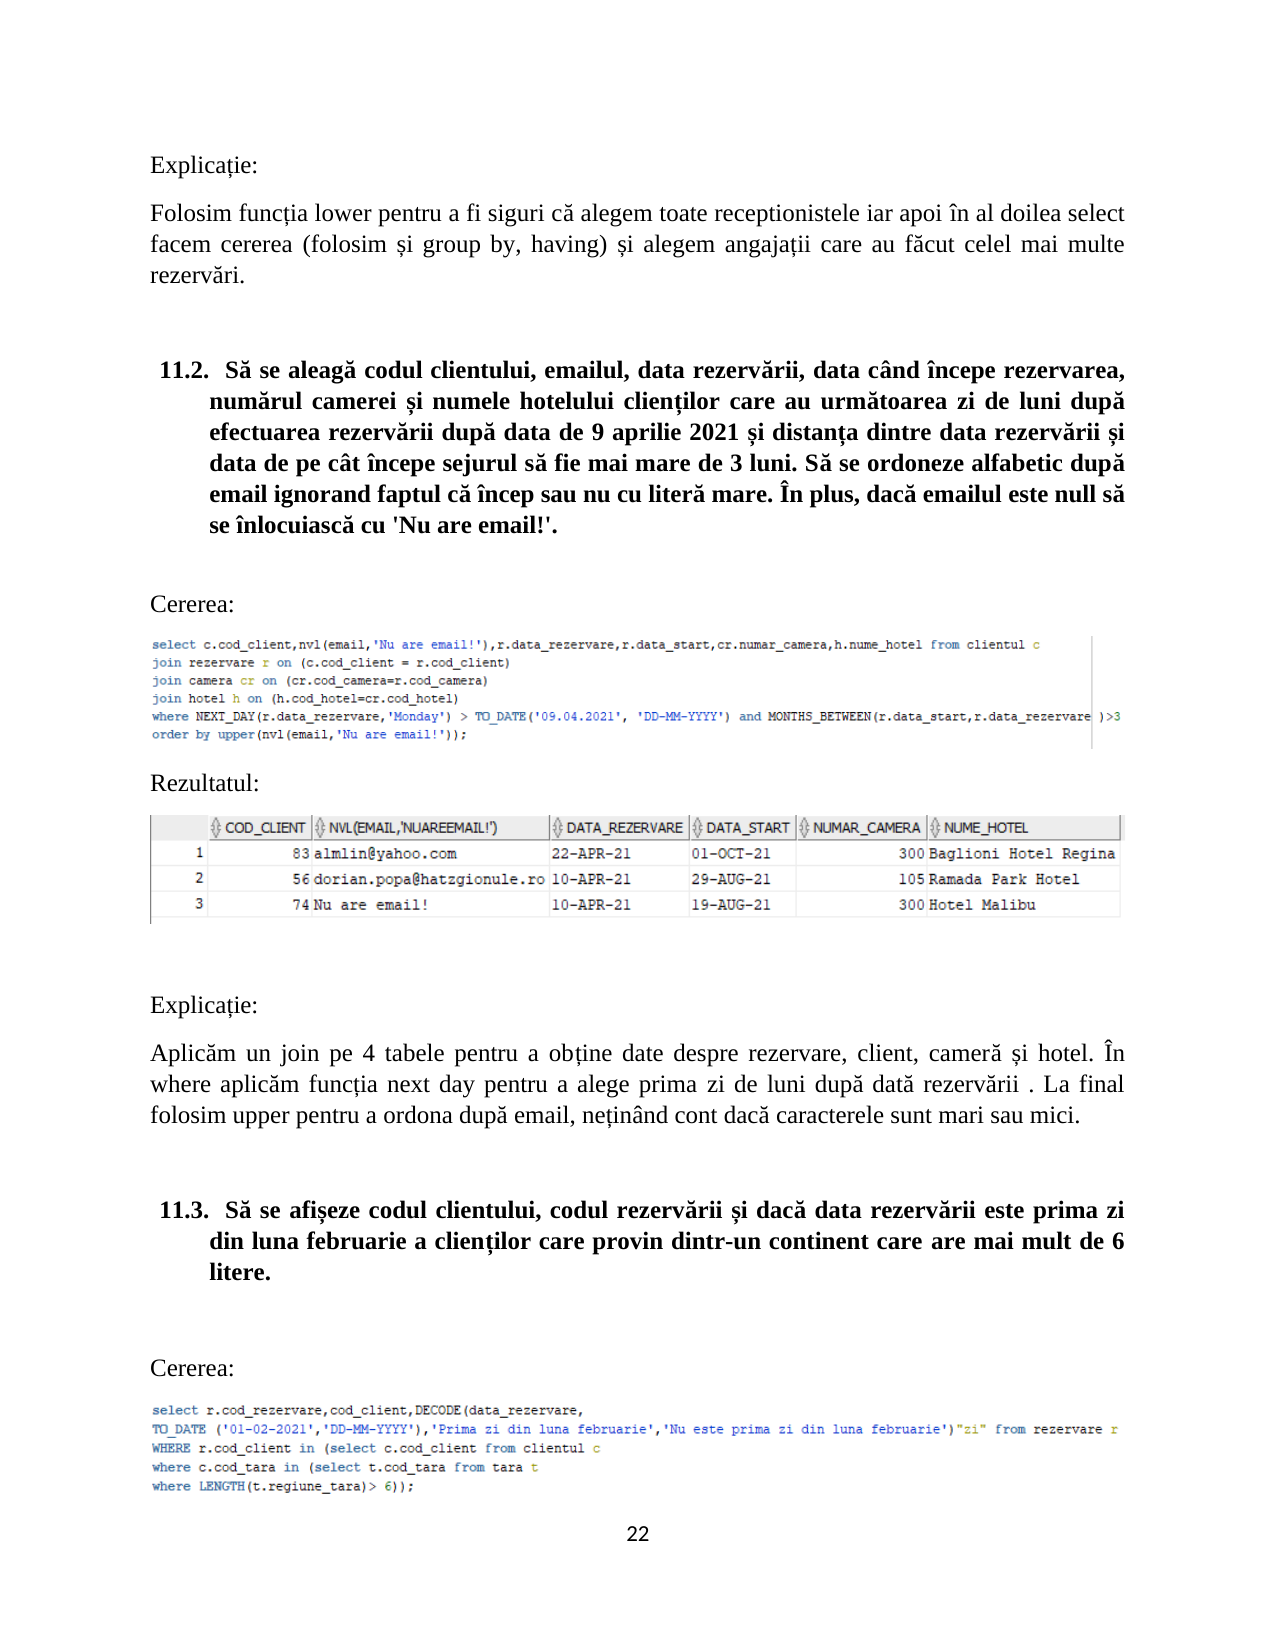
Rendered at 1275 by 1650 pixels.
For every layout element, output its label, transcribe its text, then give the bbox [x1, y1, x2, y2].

text Cererea: [150, 589, 1125, 618]
text Aplicăm un join pe 4 tabele pentru a obține date despre rezervare, client, cameră și hotel. În where aplicăm funcția next day pentru a alege prima zi de luni după dată rezervării . La final folosim upper pentru a ordona după email, neținând cont dacă caracterele sunt mari sau mici. [150, 1038, 1125, 1128]
list Să se aleagă codul clientului, emailul, data rezervării, data când începe rezervarea, numărul camerei și numele hotelului clienților care au următoarea zi de luni după efectuarea rezervării după data de 9 aprilie 2021 și distanța dintre data rezervării și data de pe cât începe sejurul să fie mai mare de 3 luni. Să se ordoneze alfabetic după email ignorand faptul că încep sau nu cu literă mare. În plus, dacă emailul este null să se înlocuiască cu 'Nu are email!'. [159, 355, 1125, 539]
picture [150, 1400, 1125, 1495]
text Explicație: [150, 150, 1125, 179]
text Explicație: [150, 990, 1125, 1019]
picture [150, 636, 1125, 749]
list Să se afișeze codul clientului, codul rezervării și dacă data rezervării este prima zi din luna februarie a clienților care provin dintr-un continent care are mai mult de 6 litere. [159, 1195, 1125, 1286]
text Folosim funcția lower pentru a fi siguri că alegem toate receptionistele iar apoi în al doilea select facem cererea (folosim și group by, having) și alegem angajații care au făcut celel mai multe rezervări. [150, 198, 1125, 288]
text Rezultatul: [150, 768, 1125, 797]
text Cererea: [150, 1353, 1125, 1381]
picture [150, 815, 1125, 924]
